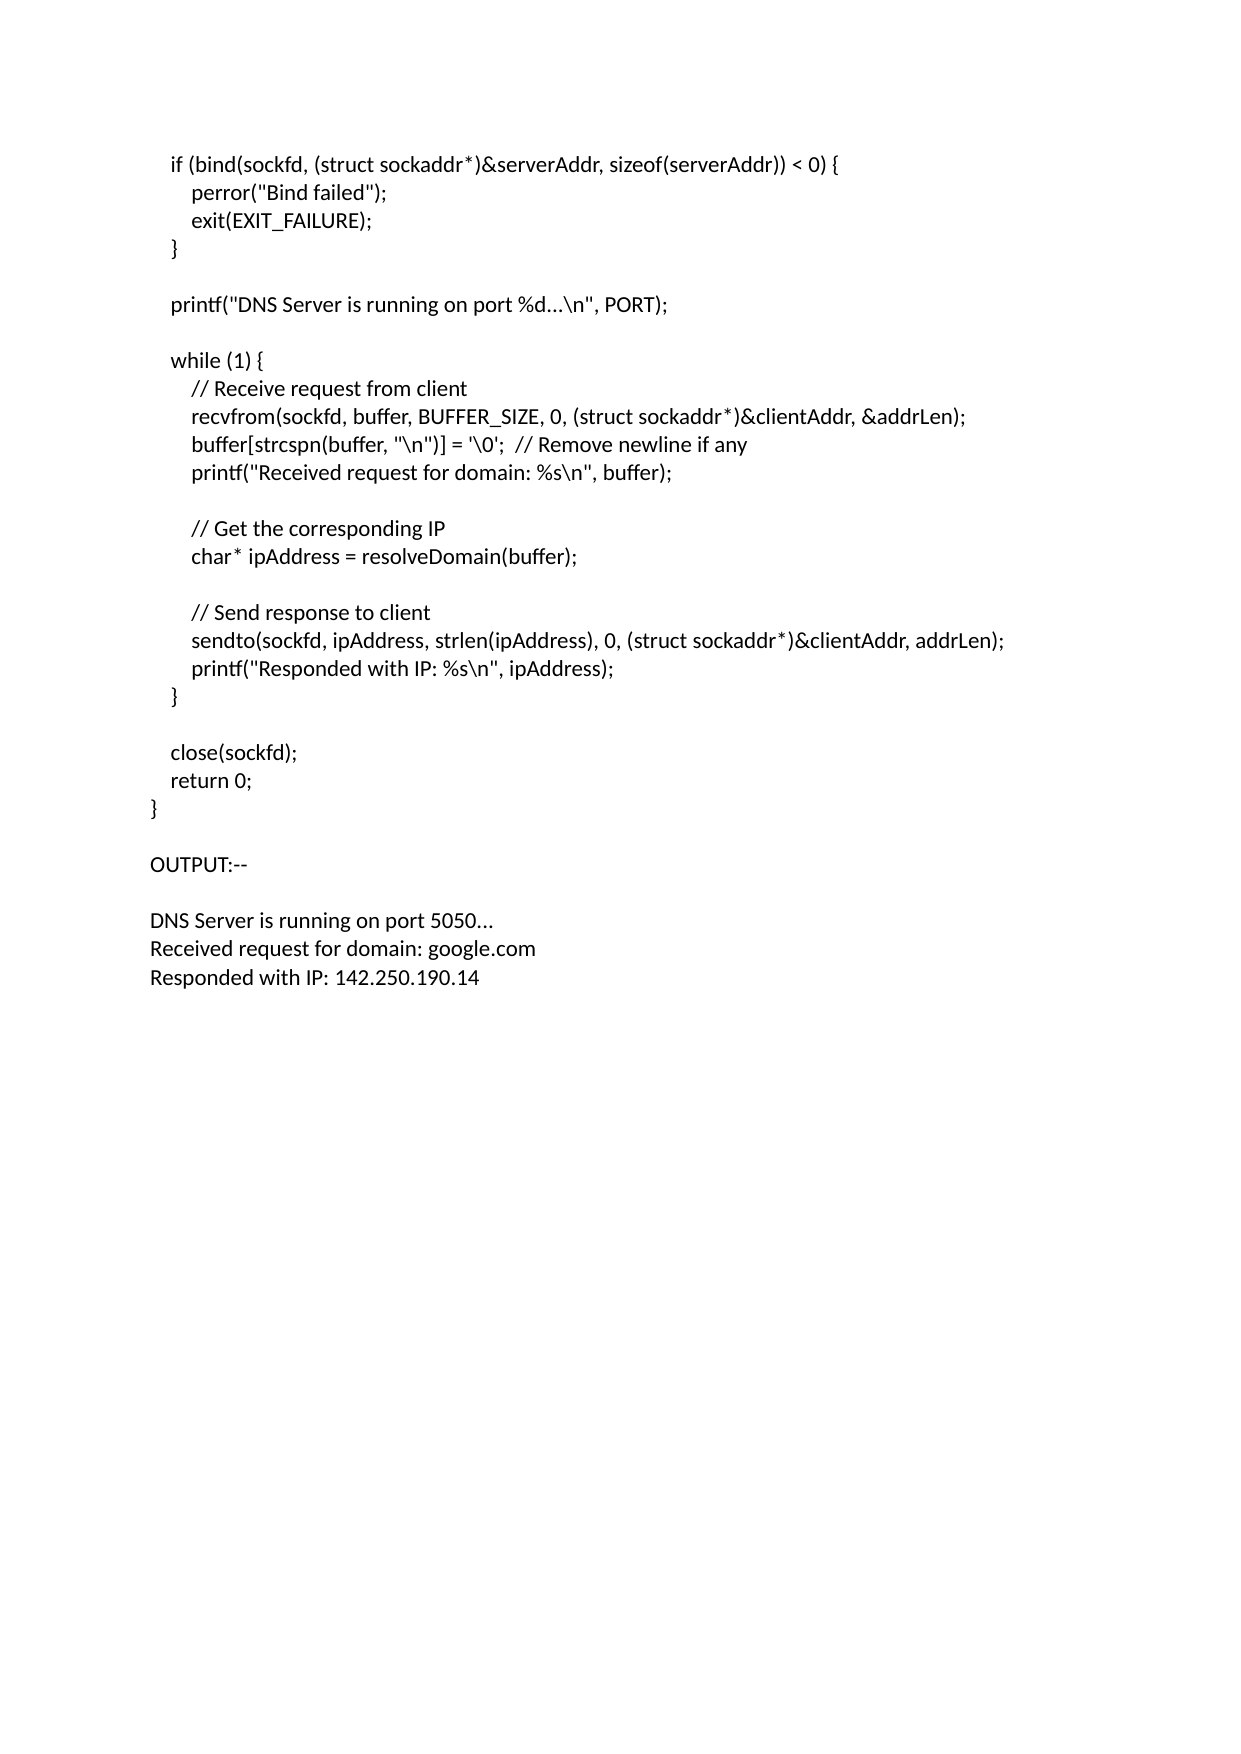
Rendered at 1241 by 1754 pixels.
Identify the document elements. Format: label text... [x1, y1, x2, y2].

text return 0; [150, 766, 1090, 794]
text char* ipAddress = resolveDomain(buffer); [150, 542, 1090, 570]
text Received request for domain: google.com [150, 934, 1090, 963]
text close(sockfd); [150, 738, 1090, 766]
text // Receive request from client [150, 374, 1090, 402]
text // Send response to client [150, 598, 1090, 626]
text } [150, 234, 1090, 262]
text OUTPUT:-- [150, 851, 1090, 878]
text Responded with IP: 142.250.190.14 [150, 963, 1090, 991]
text sendto(sockfd, ipAddress, strlen(ipAddress), 0, (struct sockaddr*)&clientAddr, addrLen); [150, 626, 1090, 654]
text DNS Server is running on port 5050... [150, 907, 1090, 934]
text // Get the corresponding IP [150, 514, 1090, 542]
text recvfrom(sockfd, buffer, BUFFER_SIZE, 0, (struct sockaddr*)&clientAddr, &addrLen); [150, 402, 1090, 430]
text printf("DNS Server is running on port %d...\n", PORT); [150, 290, 1090, 318]
text } [150, 794, 1090, 822]
text if (bind(sockfd, (struct sockaddr*)&serverAddr, sizeof(serverAddr)) < 0) { [150, 150, 1090, 178]
text buffer[strcspn(buffer, "\n")] = '\0'; // Remove newline if any [150, 430, 1090, 458]
text printf("Responded with IP: %s\n", ipAddress); [150, 654, 1090, 682]
text } [150, 682, 1090, 710]
text perror("Bind failed"); [150, 178, 1090, 206]
text while (1) { [150, 346, 1090, 374]
text exit(EXIT_FAILURE); [150, 206, 1090, 234]
text printf("Received request for domain: %s\n", buffer); [150, 458, 1090, 486]
